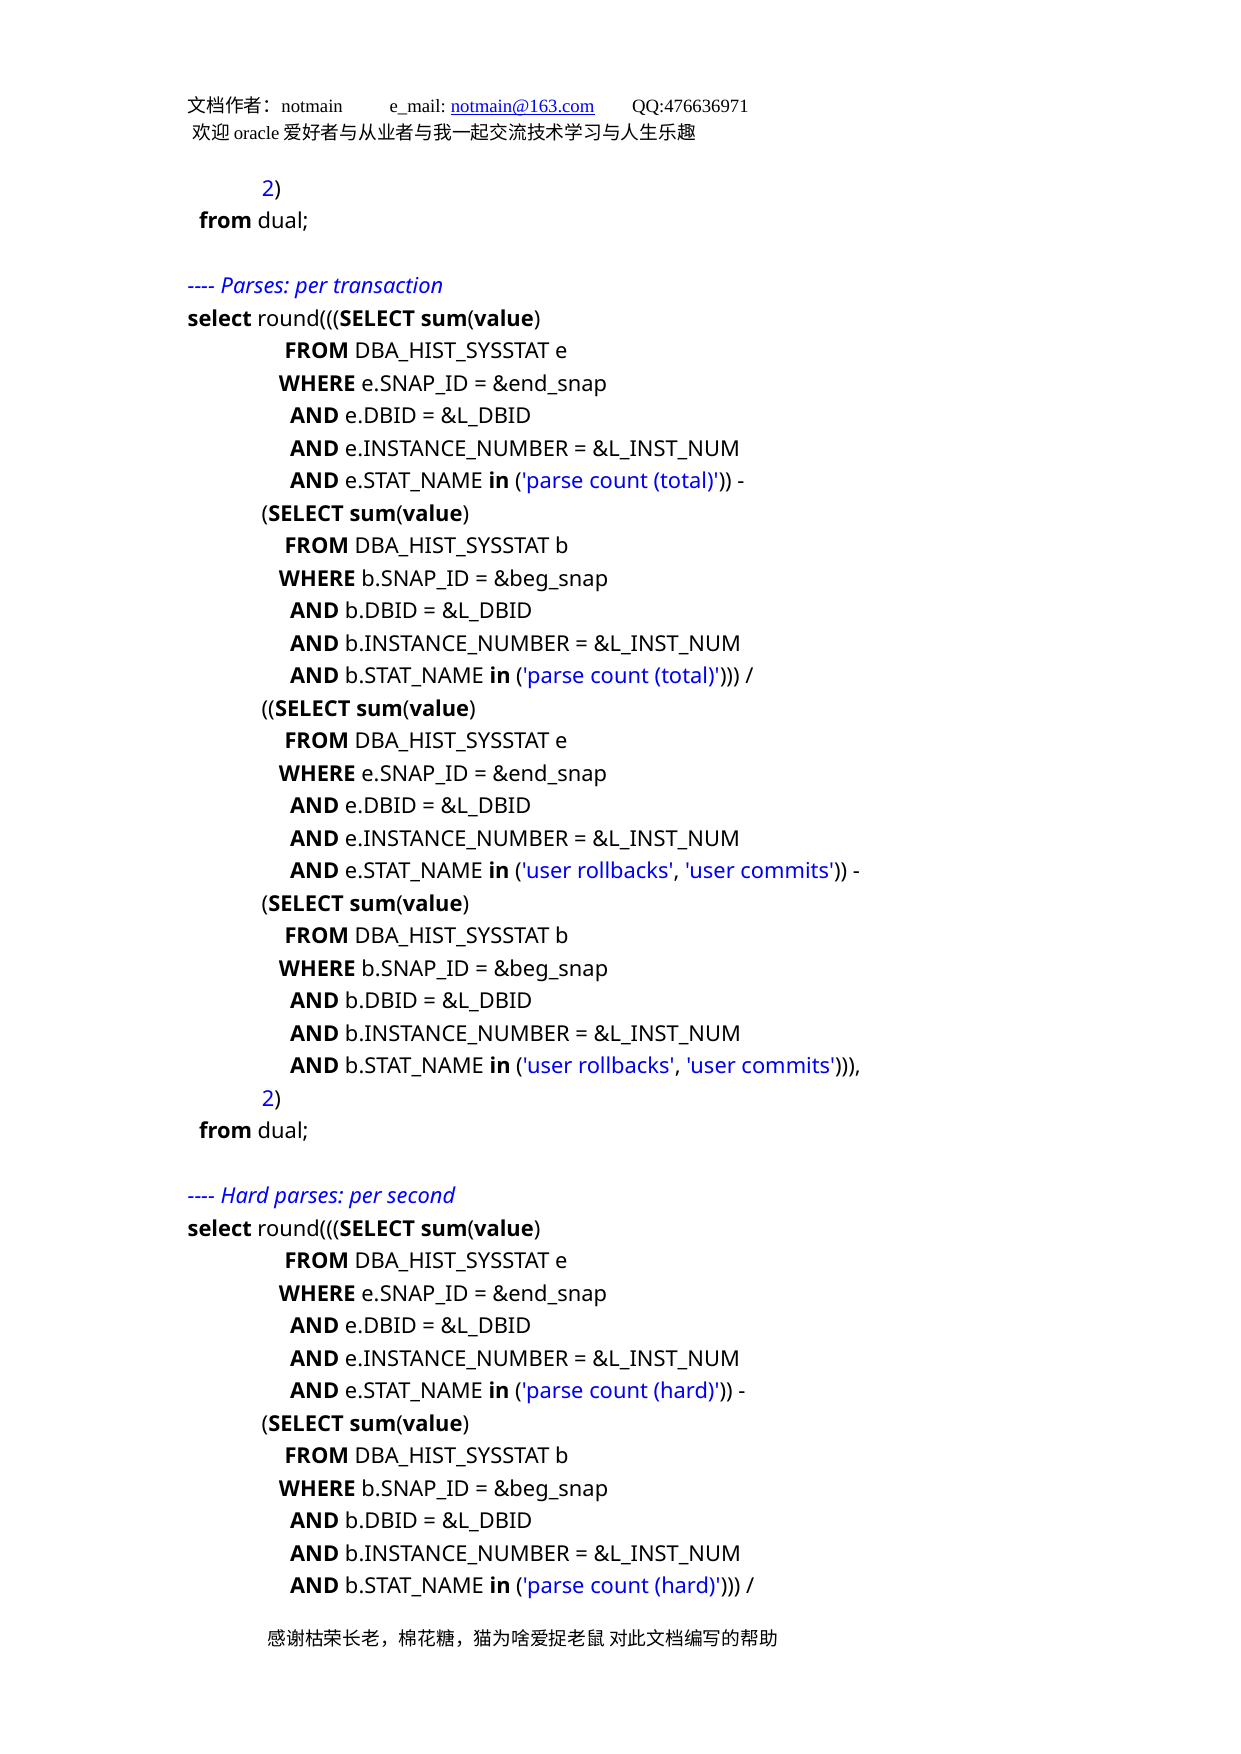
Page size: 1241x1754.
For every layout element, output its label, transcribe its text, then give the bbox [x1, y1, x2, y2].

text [187, 171, 1053, 269]
text ---- Parses: per transaction [187, 269, 1053, 301]
text select round(((SELECT sum(value) FROM DBA_HIST_SYSSTAT e WHERE e.SNAP_ID = &end_snap AND e.DBID = &L_DBID AND e.INSTANCE_NUMBER = &L_INST_NUM AND e.STAT_NAME in ('parse count (total)')) - (SELECT sum(value) FROM DBA_HIST_SYSSTAT b WHERE b.SNAP_ID = &beg_snap AND b.DBID = &L_DBID AND b.INSTANCE_NUMBER = &L_INST_NUM AND b.STAT_NAME in ('parse count (total)'))) / ((SELECT sum(value) FROM DBA_HIST_SYSSTAT e WHERE e.SNAP_ID = &end_snap AND e.DBID = &L_DBID AND e.INSTANCE_NUMBER = &L_INST_NUM AND e.STAT_NAME in ('user rollbacks', 'user commits')) - (SELECT sum(value) FROM DBA_HIST_SYSSTAT b WHERE b.SNAP_ID = &beg_snap AND b.DBID = &L_DBID AND b.INSTANCE_NUMBER = &L_INST_NUM AND b.STAT_NAME in ('user rollbacks', 'user commits'))), 2) from dual; [187, 301, 1053, 1179]
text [187, 1211, 1053, 1601]
text ---- Hard parses: per second [187, 1179, 1053, 1211]
